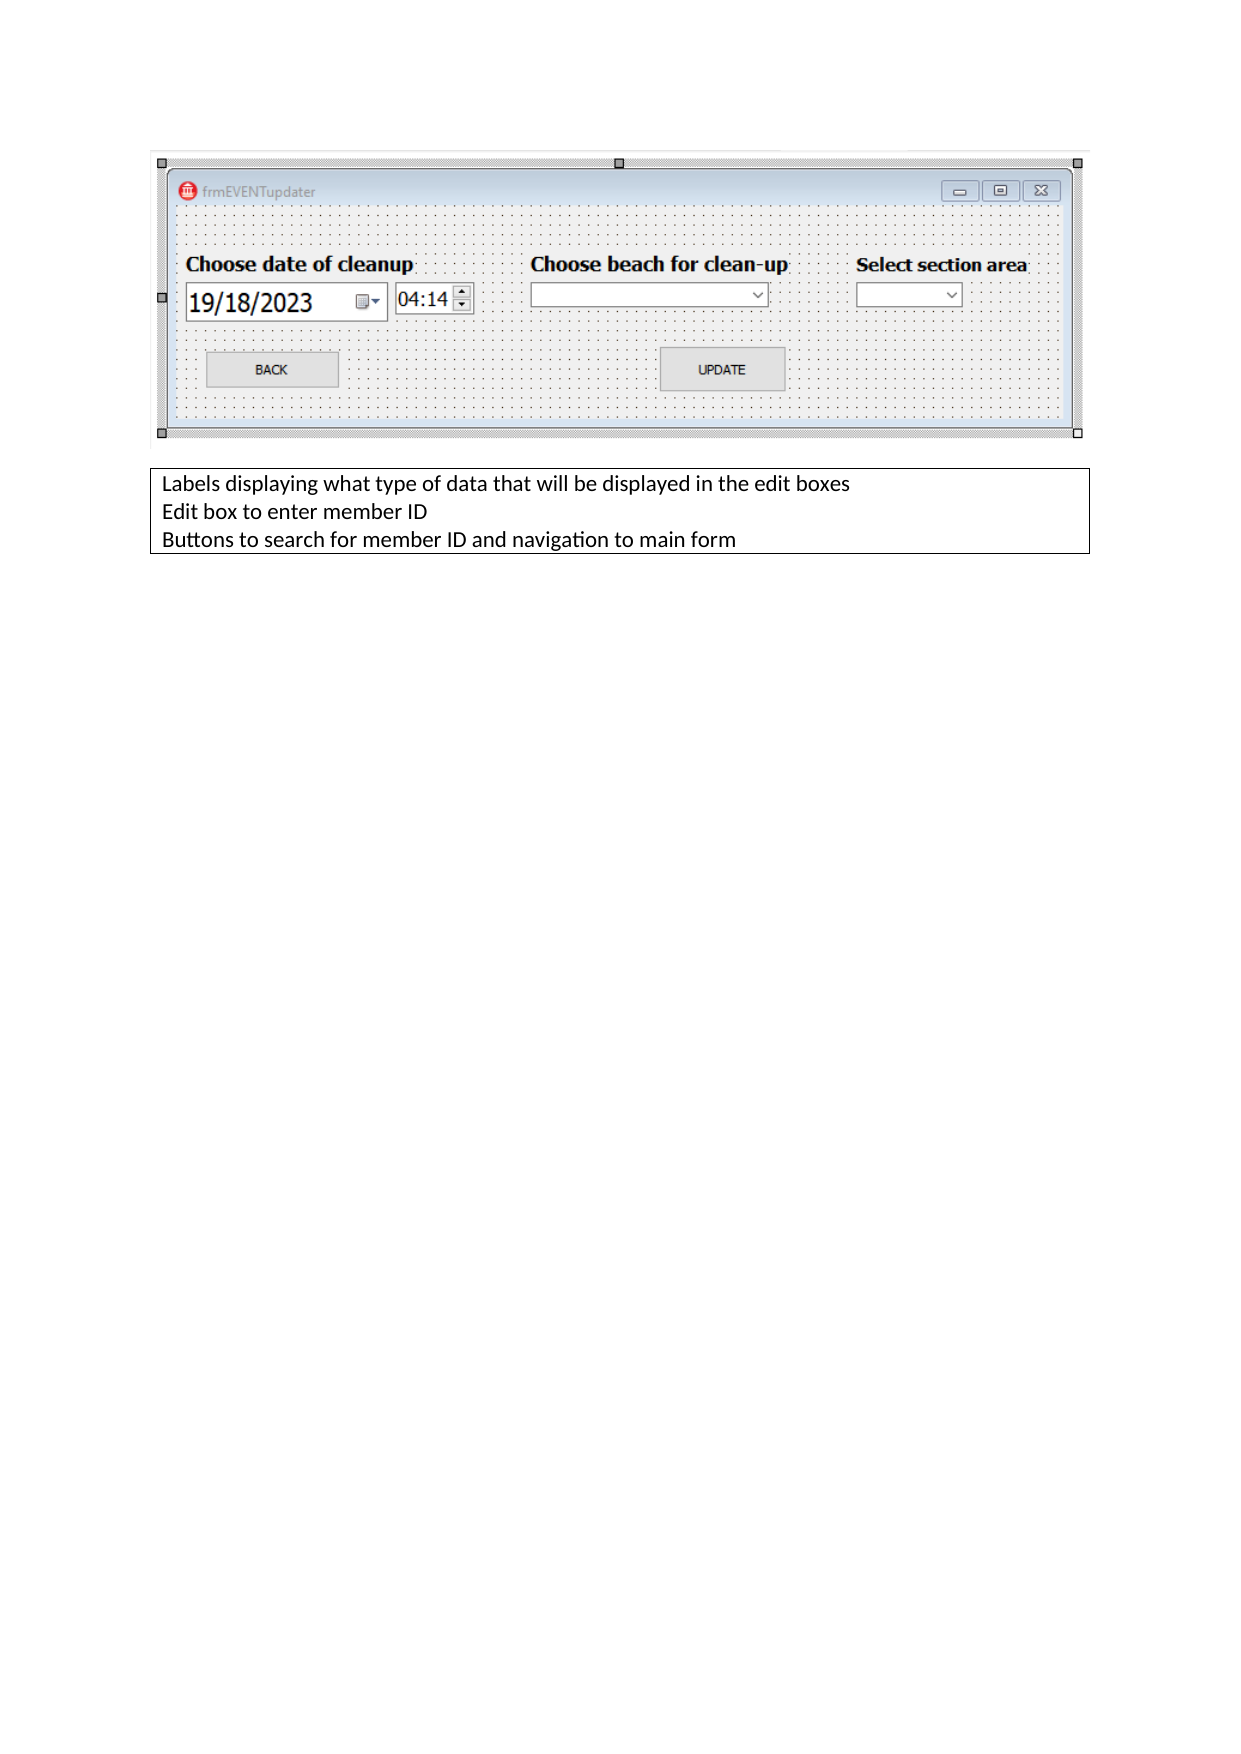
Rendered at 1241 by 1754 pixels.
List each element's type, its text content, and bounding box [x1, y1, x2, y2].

table_header Labels displaying what type of data that will be displayed in the edit boxes Edit box to enter member ID Buttons to search for member ID and navigation to main form [151, 469, 1089, 553]
picture [150, 150, 1091, 449]
